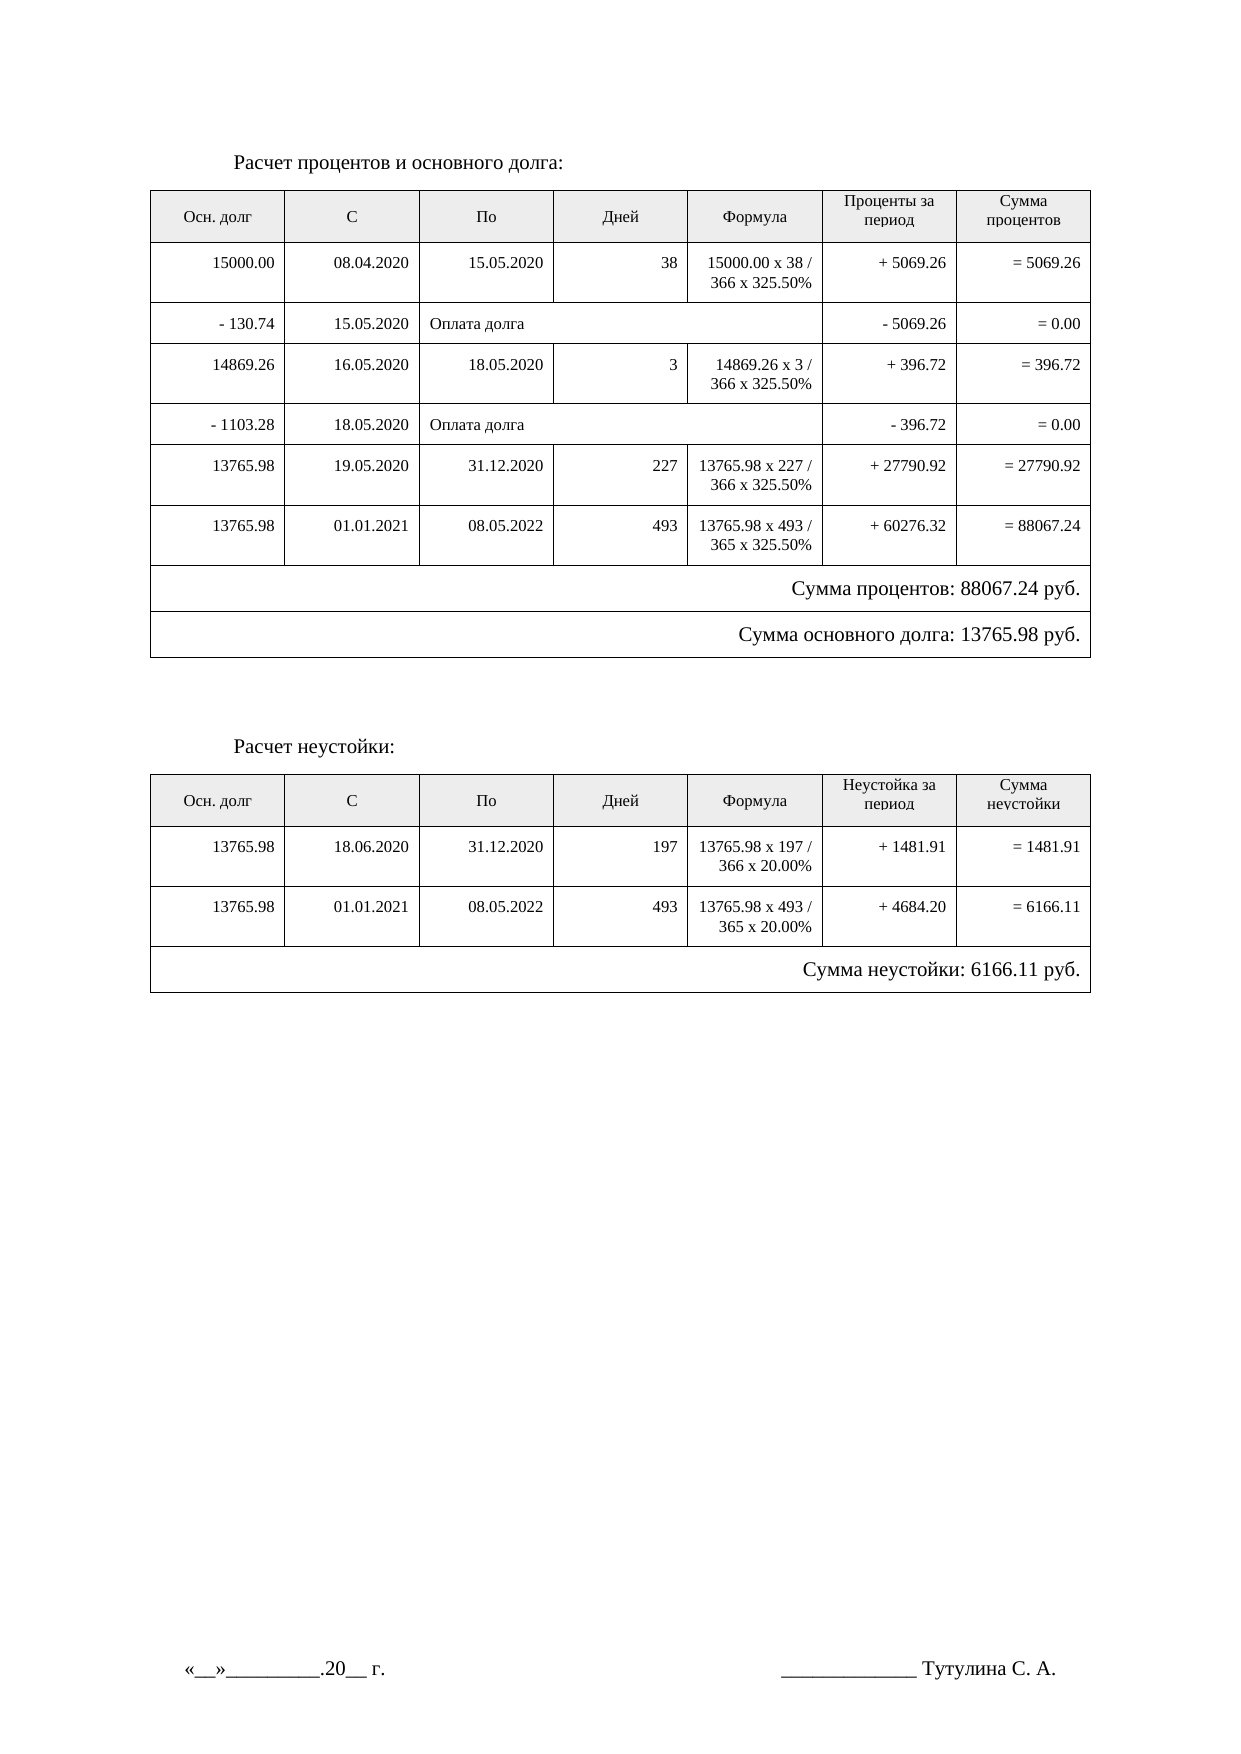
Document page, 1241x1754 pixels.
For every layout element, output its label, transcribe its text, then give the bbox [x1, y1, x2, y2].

table_cell 08.04.2020 [285, 243, 419, 302]
table_cell 13765.98 [151, 445, 284, 504]
text Расчет процентов и основного долга: [150, 150, 1090, 174]
table_cell = 0.00 [957, 303, 1090, 343]
table_cell = 1481.91 [957, 827, 1090, 886]
table_cell 197 [554, 827, 687, 886]
table_cell 18.06.2020 [285, 827, 419, 886]
table_cell 15000.00 [151, 243, 284, 302]
table_cell + 1481.91 [823, 827, 956, 886]
table_cell Оплата долга [420, 303, 822, 343]
table_cell 493 [554, 887, 687, 946]
table_cell 13765.98 [151, 887, 284, 946]
table_cell = 0.00 [957, 404, 1090, 444]
table_cell 13765.98 x 227 / 366 x 325.50% [688, 445, 822, 504]
table_header Проценты за период [823, 191, 956, 242]
table_cell 3 [554, 344, 687, 403]
table_cell 01.01.2021 [285, 506, 419, 565]
table_header Неустойка за период [823, 775, 956, 826]
table_cell 14869.26 [151, 344, 284, 403]
table_cell 13765.98 [151, 506, 284, 565]
table_cell 08.05.2022 [420, 506, 553, 565]
table_cell 493 [554, 506, 687, 565]
table_cell = 27790.92 [957, 445, 1090, 504]
table_cell 38 [554, 243, 687, 302]
table_cell = 396.72 [957, 344, 1090, 403]
table_cell = 5069.26 [957, 243, 1090, 302]
table_cell 15.05.2020 [285, 303, 419, 343]
table_cell 18.05.2020 [420, 344, 553, 403]
table_header C [285, 191, 419, 242]
table_header C [285, 775, 419, 826]
table_cell 13765.98 x 197 / 366 x 20.00% [688, 827, 822, 886]
table_header Осн. долг [151, 191, 284, 242]
table_header Осн. долг [151, 775, 284, 826]
table_cell - 130.74 [151, 303, 284, 343]
table_cell = 88067.24 [957, 506, 1090, 565]
table_cell 31.12.2020 [420, 445, 553, 504]
table_header Сумма процентов [957, 191, 1090, 242]
text Расчет неустойки: [150, 734, 1090, 758]
table_cell Сумма основного долга: 13765.98 руб. [151, 612, 1090, 657]
table_cell 16.05.2020 [285, 344, 419, 403]
table_cell - 396.72 [823, 404, 956, 444]
table_cell Сумма процентов: 88067.24 руб. [151, 566, 1090, 611]
table_cell Оплата долга [420, 404, 822, 444]
table_header Дней [554, 191, 687, 242]
table_header По [420, 191, 553, 242]
table_cell 01.01.2021 [285, 887, 419, 946]
table_cell 08.05.2022 [420, 887, 553, 946]
table_cell 18.05.2020 [285, 404, 419, 444]
table_cell + 5069.26 [823, 243, 956, 302]
table_cell 13765.98 [151, 827, 284, 886]
table_cell 13765.98 x 493 / 365 x 20.00% [688, 887, 822, 946]
table_header По [420, 775, 553, 826]
table_cell 227 [554, 445, 687, 504]
table_cell 15000.00 x 38 / 366 x 325.50% [688, 243, 822, 302]
table_cell + 396.72 [823, 344, 956, 403]
table_cell + 27790.92 [823, 445, 956, 504]
table_cell + 4684.20 [823, 887, 956, 946]
table_cell 15.05.2020 [420, 243, 553, 302]
table_header Сумма неустойки [957, 775, 1090, 826]
table_cell + 60276.32 [823, 506, 956, 565]
table_cell 13765.98 x 493 / 365 x 325.50% [688, 506, 822, 565]
table_header Формула [688, 191, 822, 242]
table_cell - 5069.26 [823, 303, 956, 343]
table_cell = 6166.11 [957, 887, 1090, 946]
table_cell 19.05.2020 [285, 445, 419, 504]
table_cell - 1103.28 [151, 404, 284, 444]
table_cell Сумма неустойки: 6166.11 руб. [151, 947, 1090, 992]
table_cell 31.12.2020 [420, 827, 553, 886]
table_cell 14869.26 x 3 / 366 x 325.50% [688, 344, 822, 403]
table_header Формула [688, 775, 822, 826]
table_header Дней [554, 775, 687, 826]
